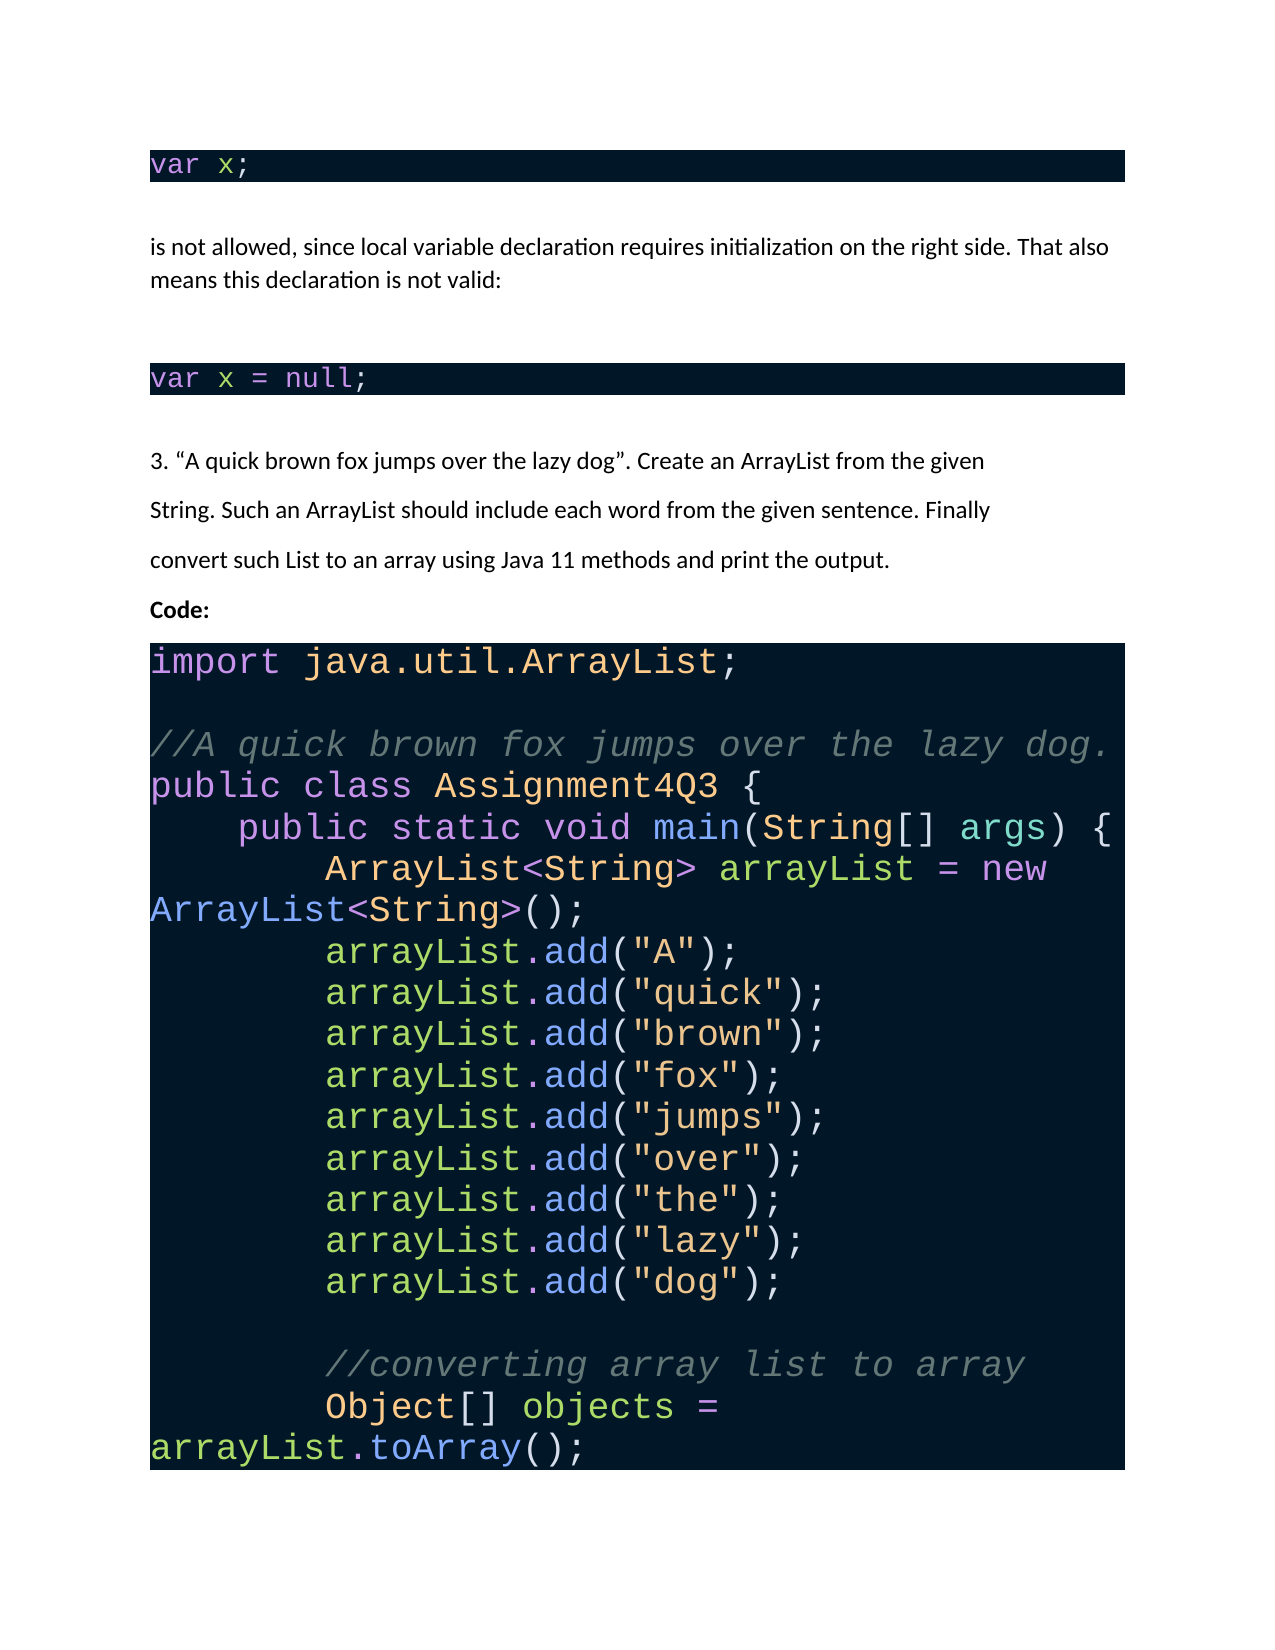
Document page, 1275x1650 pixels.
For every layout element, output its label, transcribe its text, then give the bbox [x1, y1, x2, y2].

text Code: [150, 594, 1125, 624]
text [150, 643, 1125, 1470]
text String. Such an ArrayList should include each word from the given sentence. Finally [150, 494, 1125, 525]
text var x; [150, 150, 1125, 182]
text var x = null; [150, 363, 1125, 395]
text convert such List to an array using Java 11 methods and print the output. [150, 544, 1125, 575]
text 3. “A quick brown fox jumps over the lazy dog”. Create an ArrayList from the given [150, 445, 1125, 476]
text is not allowed, since local variable declaration requires initialization on the right side. That also means this declaration is not valid: [150, 231, 1125, 295]
